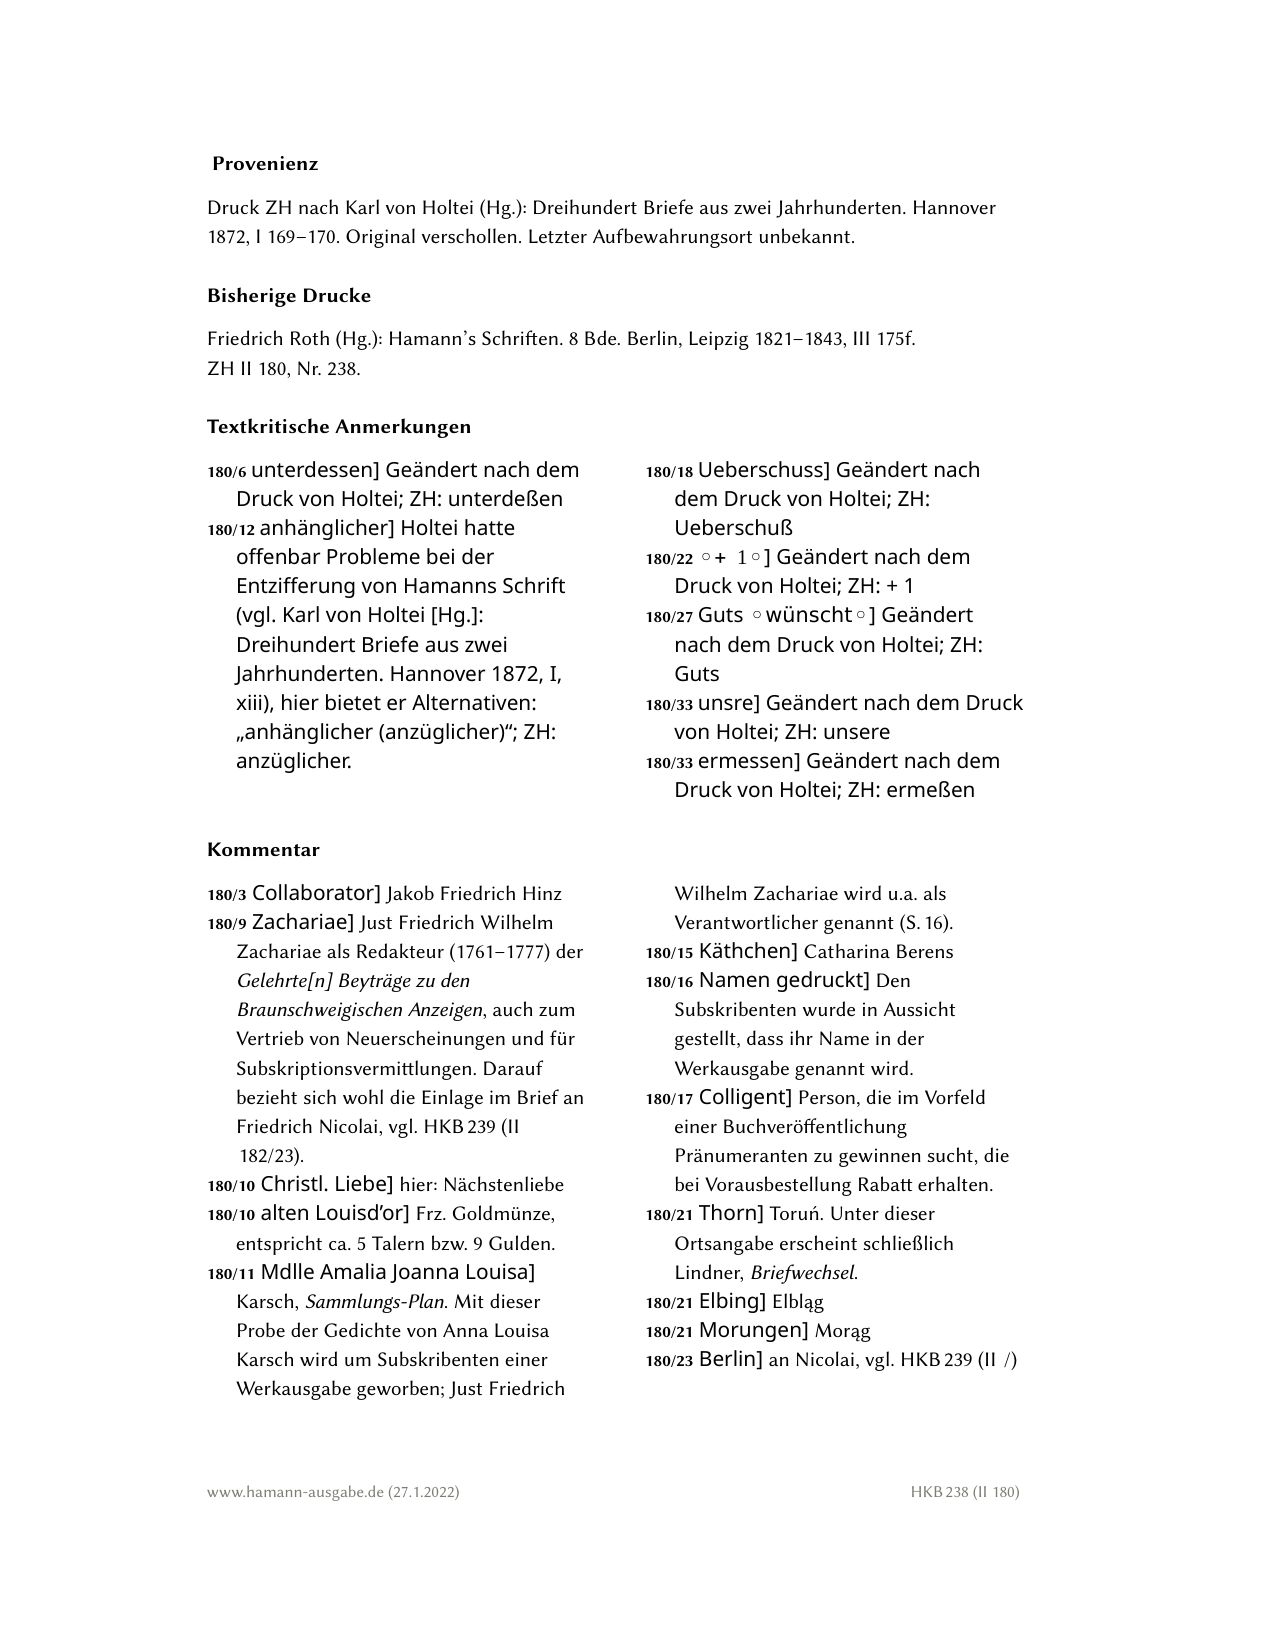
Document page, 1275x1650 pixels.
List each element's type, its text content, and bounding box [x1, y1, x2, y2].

text 180/23 Berlin] an Nicolai, vgl. HKB 239 (II /) [645, 1343, 1025, 1372]
text 180/3 Collaborator] Jakob Friedrich Hinz [207, 877, 587, 906]
text 180/33 unsre] Geändert nach dem Druck von Holtei; ZH: unsere [645, 687, 1025, 745]
text 180/11 Mdlle Amalia Joanna Louisa] Karsch, Sammlungs-Plan. Mit dieser Probe der Gedichte von Anna Louisa Karsch wird um Subskribenten einer Werkausgabe geworben; Just Friedrich Wilhelm Zachariae wird u.a. als Verantwortlicher genannt (S. 16). [645, 877, 1025, 935]
text 180/27 Guts wünscht] Geändert nach dem Druck von Holtei; ZH: Guts [645, 599, 1025, 687]
text 180/11 Mdlle Amalia Joanna Louisa] Karsch, Sammlungs-Plan. Mit dieser Probe der Gedichte von Anna Louisa Karsch wird um Subskribenten einer Werkausgabe geworben; Just Friedrich Wilhelm Zachariae wird u.a. als Verantwortlicher genannt (S. 16). [207, 1256, 587, 1402]
text 180/9 Zachariae] Just Friedrich Wilhelm Zachariae als Redakteur (1761–1777) der Gelehrte[n] Beyträge zu den Braunschweigischen Anzeigen, auch zum Vertrieb von Neuerscheinungen und für Subskriptionsvermittlungen. Darauf bezieht sich wohl die Einlage im Brief an Friedrich Nicolai, vgl. HKB 239 (II 182/23). [207, 906, 587, 1168]
text 180/21 Morungen] Morąg [645, 1314, 1025, 1343]
text 180/21 Thorn] Toruń. Unter dieser Ortsangabe erscheint schließlich Lindner, Briefwechsel. [645, 1197, 1025, 1285]
text ZH II 180, Nr. 238. [207, 352, 1025, 381]
text 180/17 Colligent] Person, die im Vorfeld einer Buchveröffentlichung Pränumeranten zu gewinnen sucht, die bei Vorausbestellung Rabatt erhalten. [645, 1081, 1025, 1197]
text Druck ZH nach Karl von Holtei (Hg.): Dreihundert Briefe aus zwei Jahrhunderten. Hannover 1872, I 169–170. Original verschollen. Letzter Aufbewahrungsort unbekannt. [207, 191, 1025, 249]
text Kommentar [207, 833, 1025, 862]
text 180/15 Käthchen] Catharina Berens [645, 935, 1025, 964]
text Friedrich Roth (Hg.): Hamann’s Schriften. 8 Bde. Berlin, Leipzig 1821–1843, III 175f. [207, 322, 1025, 352]
text 180/12 anhänglicher] Holtei hatte offenbar Probleme bei der Entzifferung von Hamanns Schrift (vgl. Karl von Holtei [Hg.]: Dreihundert Briefe aus zwei Jahrhunderten. Hannover 1872, I, xiii), hier bietet er Alternativen: „anhänglicher (anzüglicher)“; ZH: anzüglicher. [207, 512, 587, 774]
text 180/10 Christl. Liebe] hier: Nächstenliebe [207, 1168, 587, 1197]
text 180/33 ermessen] Geändert nach dem Druck von Holtei; ZH: ermeßen [645, 745, 1025, 804]
text Bisherige Drucke [207, 279, 1025, 308]
text 180/16 Namen gedruckt] Den Subskribenten wurde in Aussicht gestellt, dass ihr Name in der Werkausgabe genannt wird. [645, 964, 1025, 1081]
text 180/18 Ueberschuss] Geändert nach dem Druck von Holtei; ZH: Ueberschuß [645, 454, 1025, 541]
text 180/22 + 1] Geändert nach dem Druck von Holtei; ZH: + 1 [645, 541, 1025, 599]
text Provenienz [207, 147, 1025, 177]
text 180/21 Elbing] Elbląg [645, 1285, 1025, 1314]
text 180/6 unterdessen] Geändert nach dem Druck von Holtei; ZH: unterdeßen [207, 454, 587, 512]
text Textkritische Anmerkungen [207, 410, 1025, 439]
text 180/10 alten Louisd’or] Frz. Goldmünze, entspricht ca. 5 Talern bzw. 9 Gulden. [207, 1197, 587, 1256]
